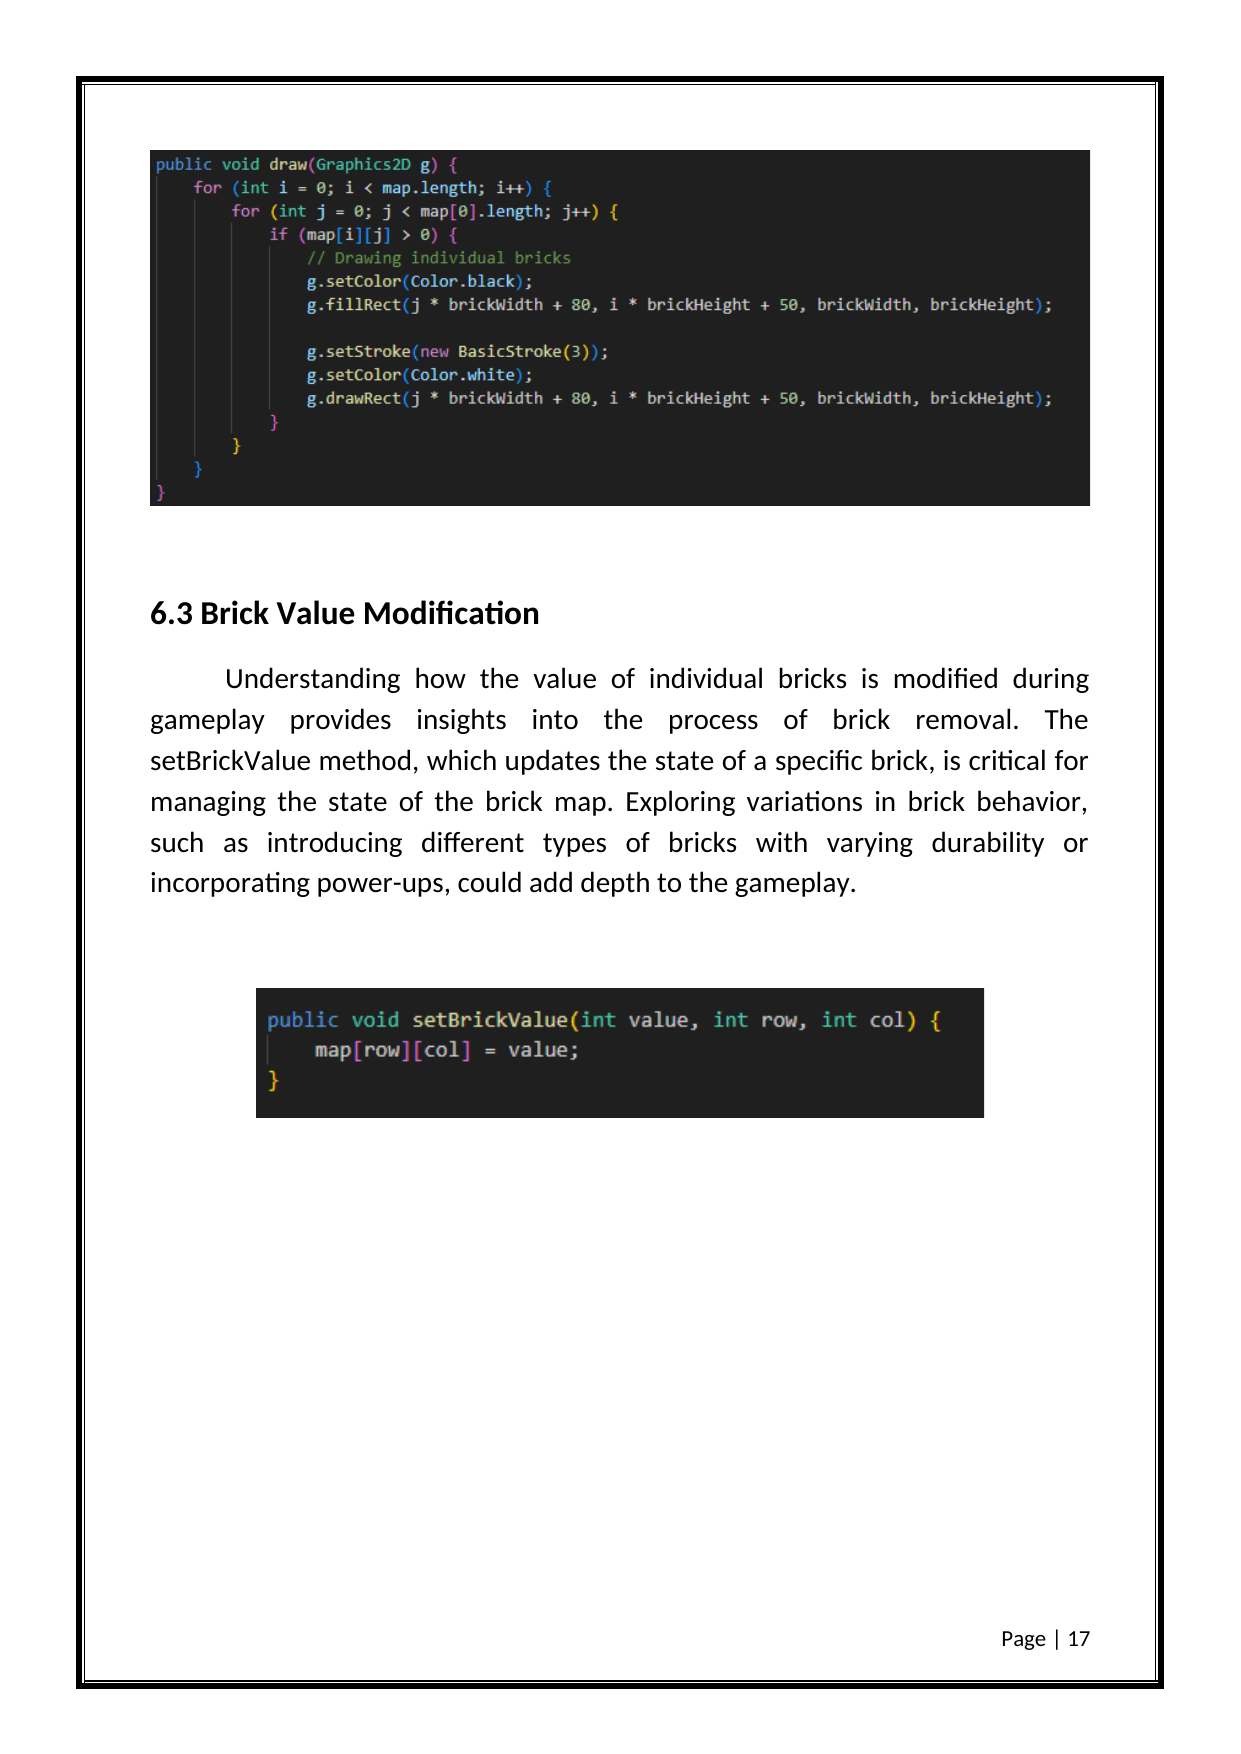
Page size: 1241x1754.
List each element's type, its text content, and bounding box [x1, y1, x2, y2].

picture [150, 150, 1091, 506]
text 6.3 Brick Value Modification [150, 592, 1090, 633]
picture [256, 988, 985, 1118]
text Understanding how the value of individual bricks is modified during gameplay provides insights into the process of brick removal. The setBrickValue method, which updates the state of a specific brick, is critical for managing the state of the brick map. Exploring variations in brick behavior, such as introducing different types of bricks with varying durability or incorporating power-ups, could add depth to the gameplay. [150, 660, 1090, 900]
